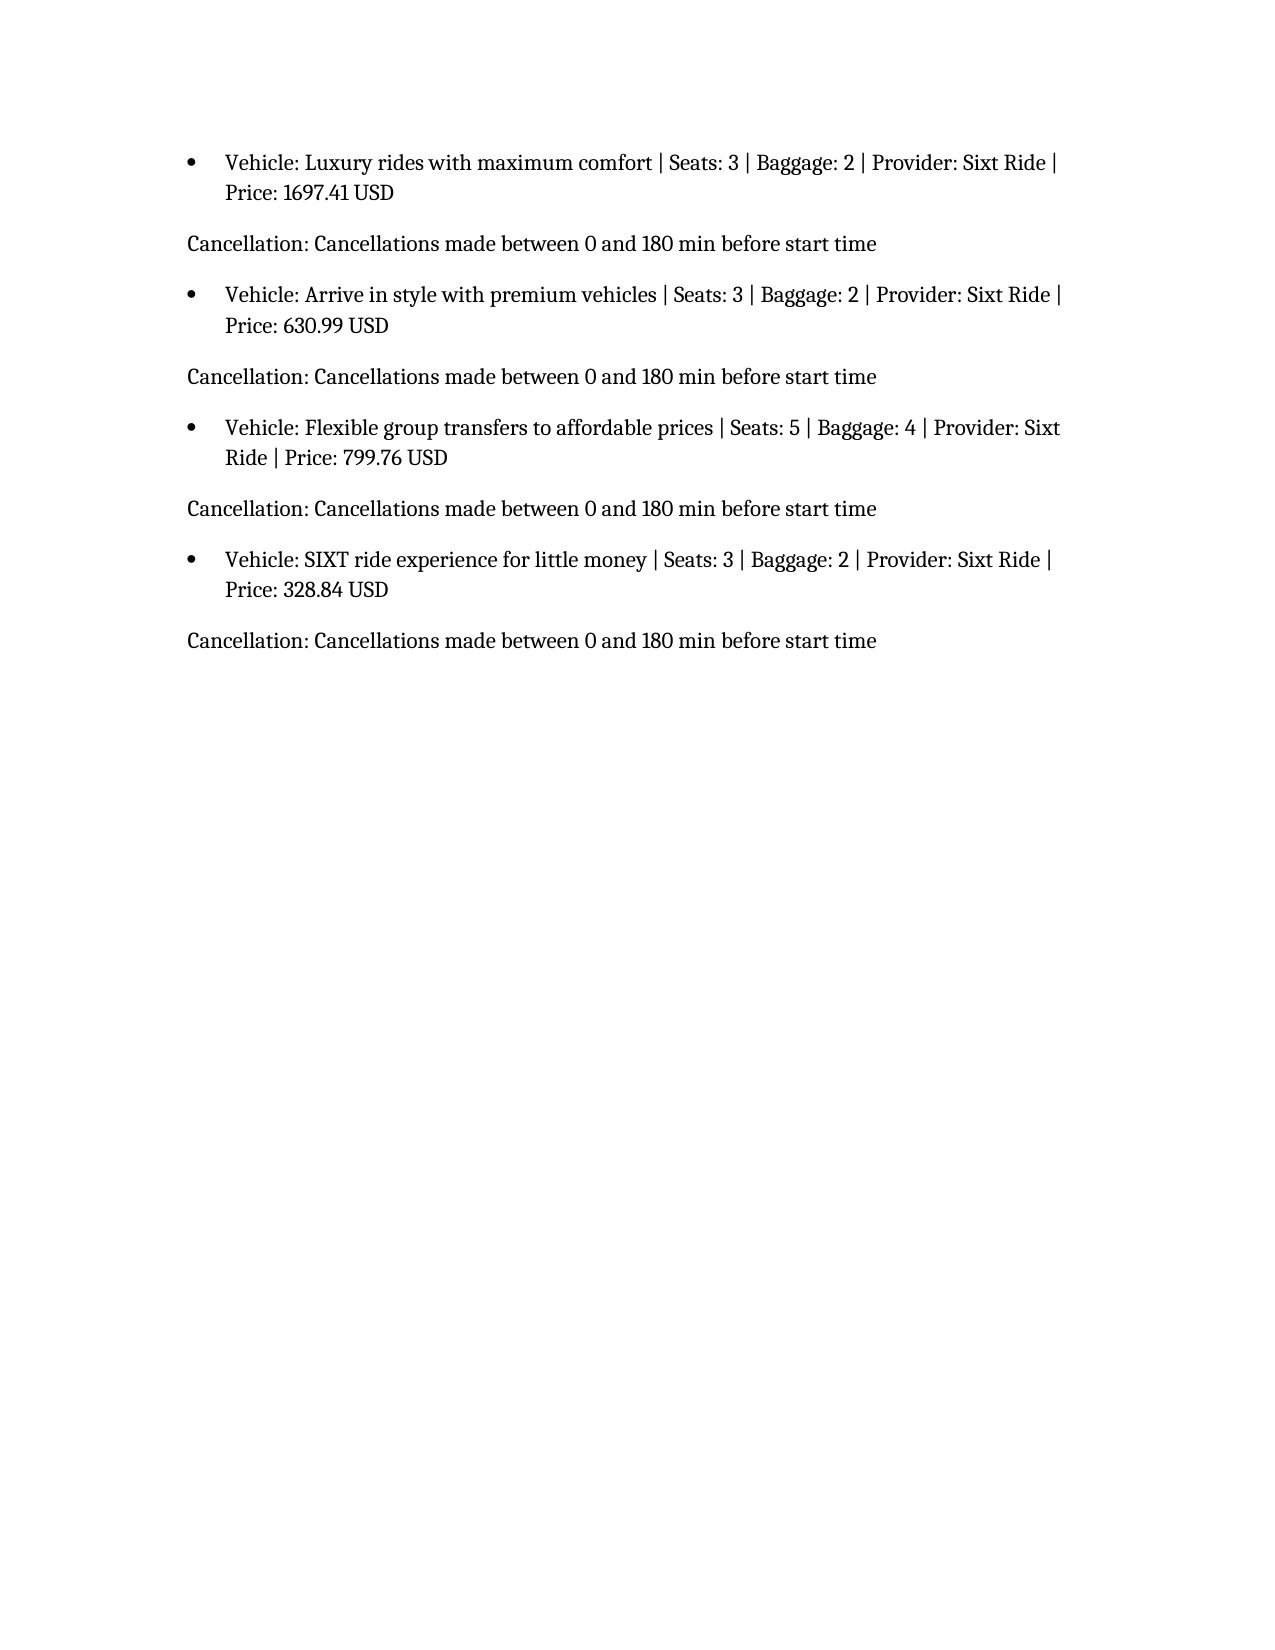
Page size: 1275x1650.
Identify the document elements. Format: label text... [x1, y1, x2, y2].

text Cancellation: Cancellations made between 0 and 180 min before start time [187, 363, 1087, 390]
text Cancellation: Cancellations made between 0 and 180 min before start time [187, 628, 1087, 654]
text Cancellation: Cancellations made between 0 and 180 min before start time [187, 496, 1087, 522]
list Vehicle: Flexible group transfers to affordable prices | Seats: 5 | Baggage: 4 | Provider: Sixt Ride | Price: 799.76 USD [187, 414, 1087, 471]
list Vehicle: SIXT ride experience for little money | Seats: 3 | Baggage: 2 | Provider: Sixt Ride | Price: 328.84 USD [187, 547, 1087, 603]
list Vehicle: Luxury rides with maximum comfort | Seats: 3 | Baggage: 2 | Provider: Sixt Ride | Price: 1697.41 USD [187, 150, 1087, 207]
text Cancellation: Cancellations made between 0 and 180 min before start time [187, 231, 1087, 258]
list Vehicle: Arrive in style with premium vehicles | Seats: 3 | Baggage: 2 | Provider: Sixt Ride | Price: 630.99 USD [187, 282, 1087, 339]
